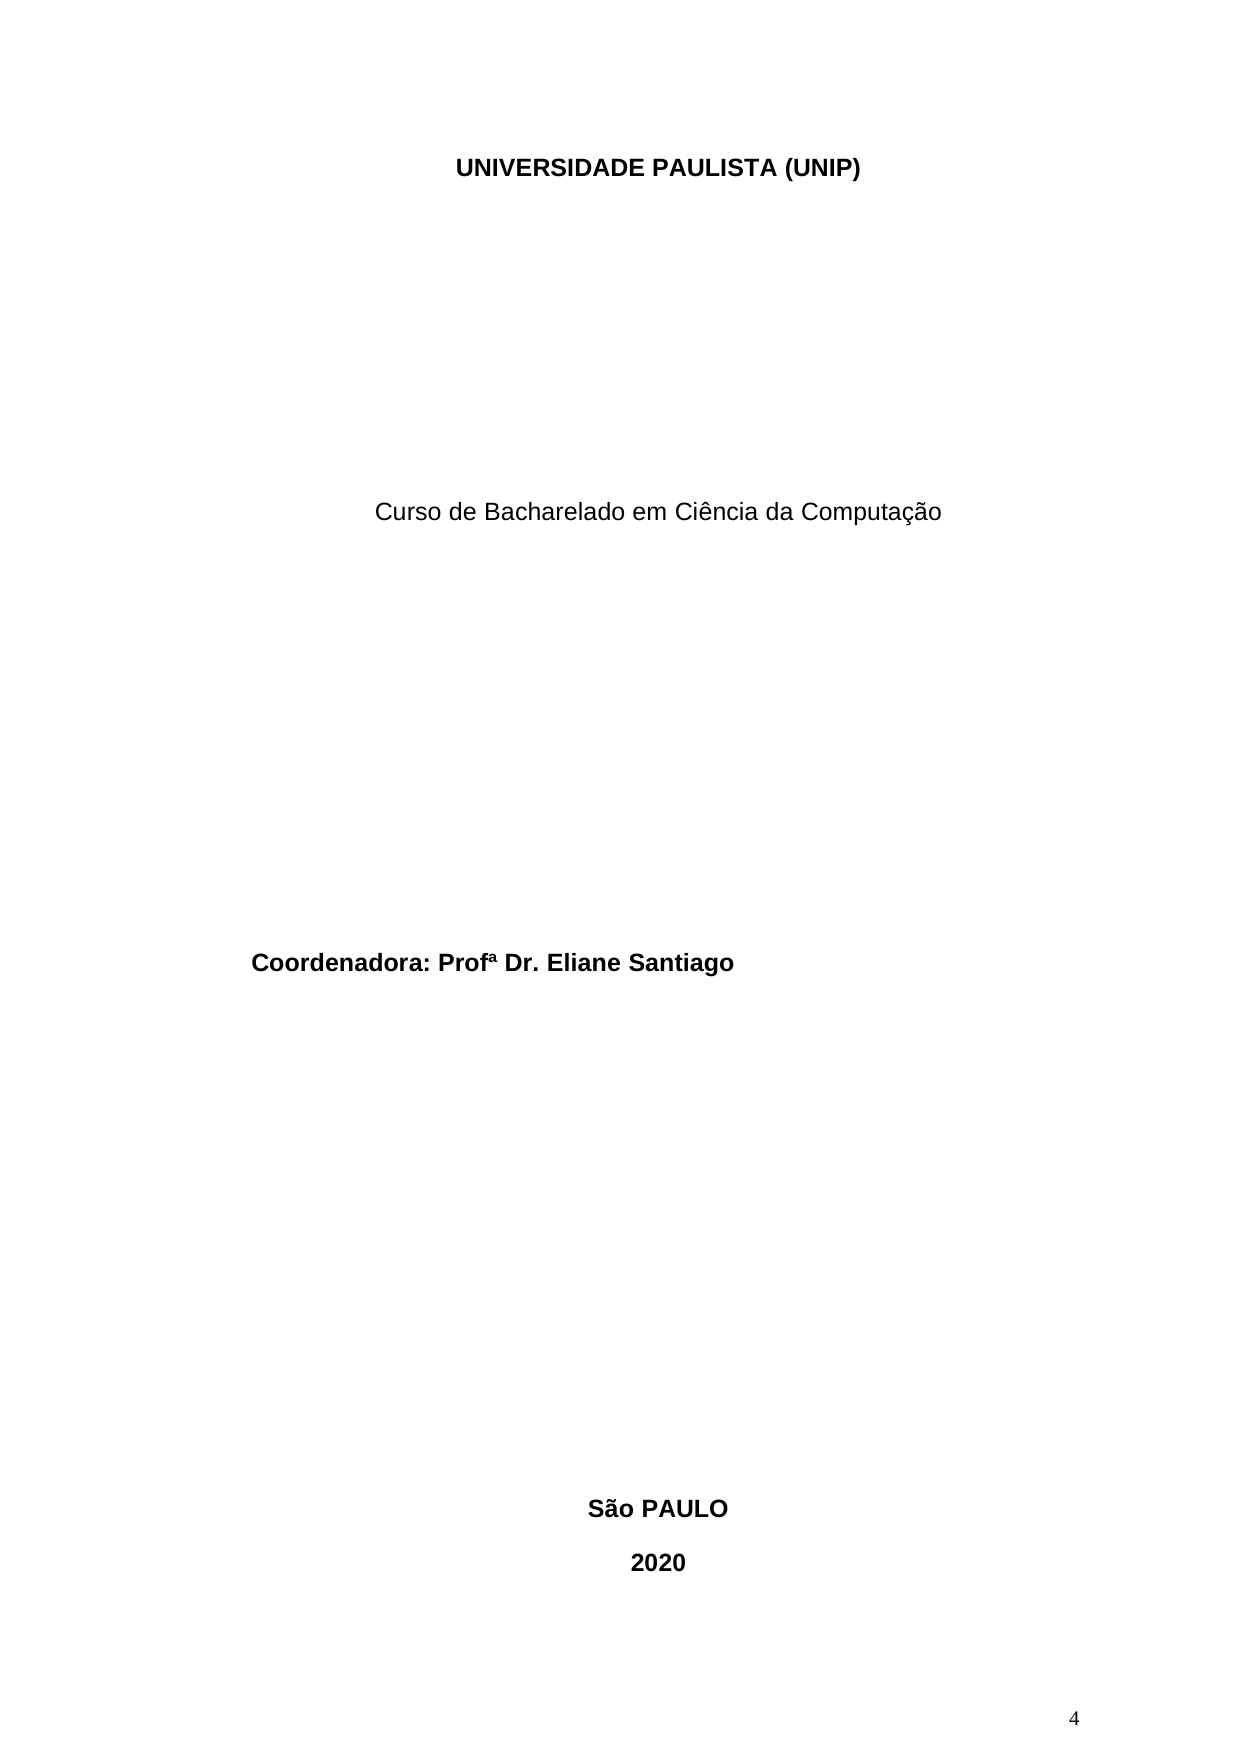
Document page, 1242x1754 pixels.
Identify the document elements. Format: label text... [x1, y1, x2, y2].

text 2020 [626, 1548, 691, 1576]
text São PAULO [583, 1494, 733, 1522]
text Curso de Bacharelado em Ciência da Computação [371, 497, 945, 525]
text Coordenadora: Profª Dr. Eliane Santiago [251, 949, 1079, 976]
text UNIVERSIDADE PAULISTA (UNIP) [451, 153, 865, 181]
